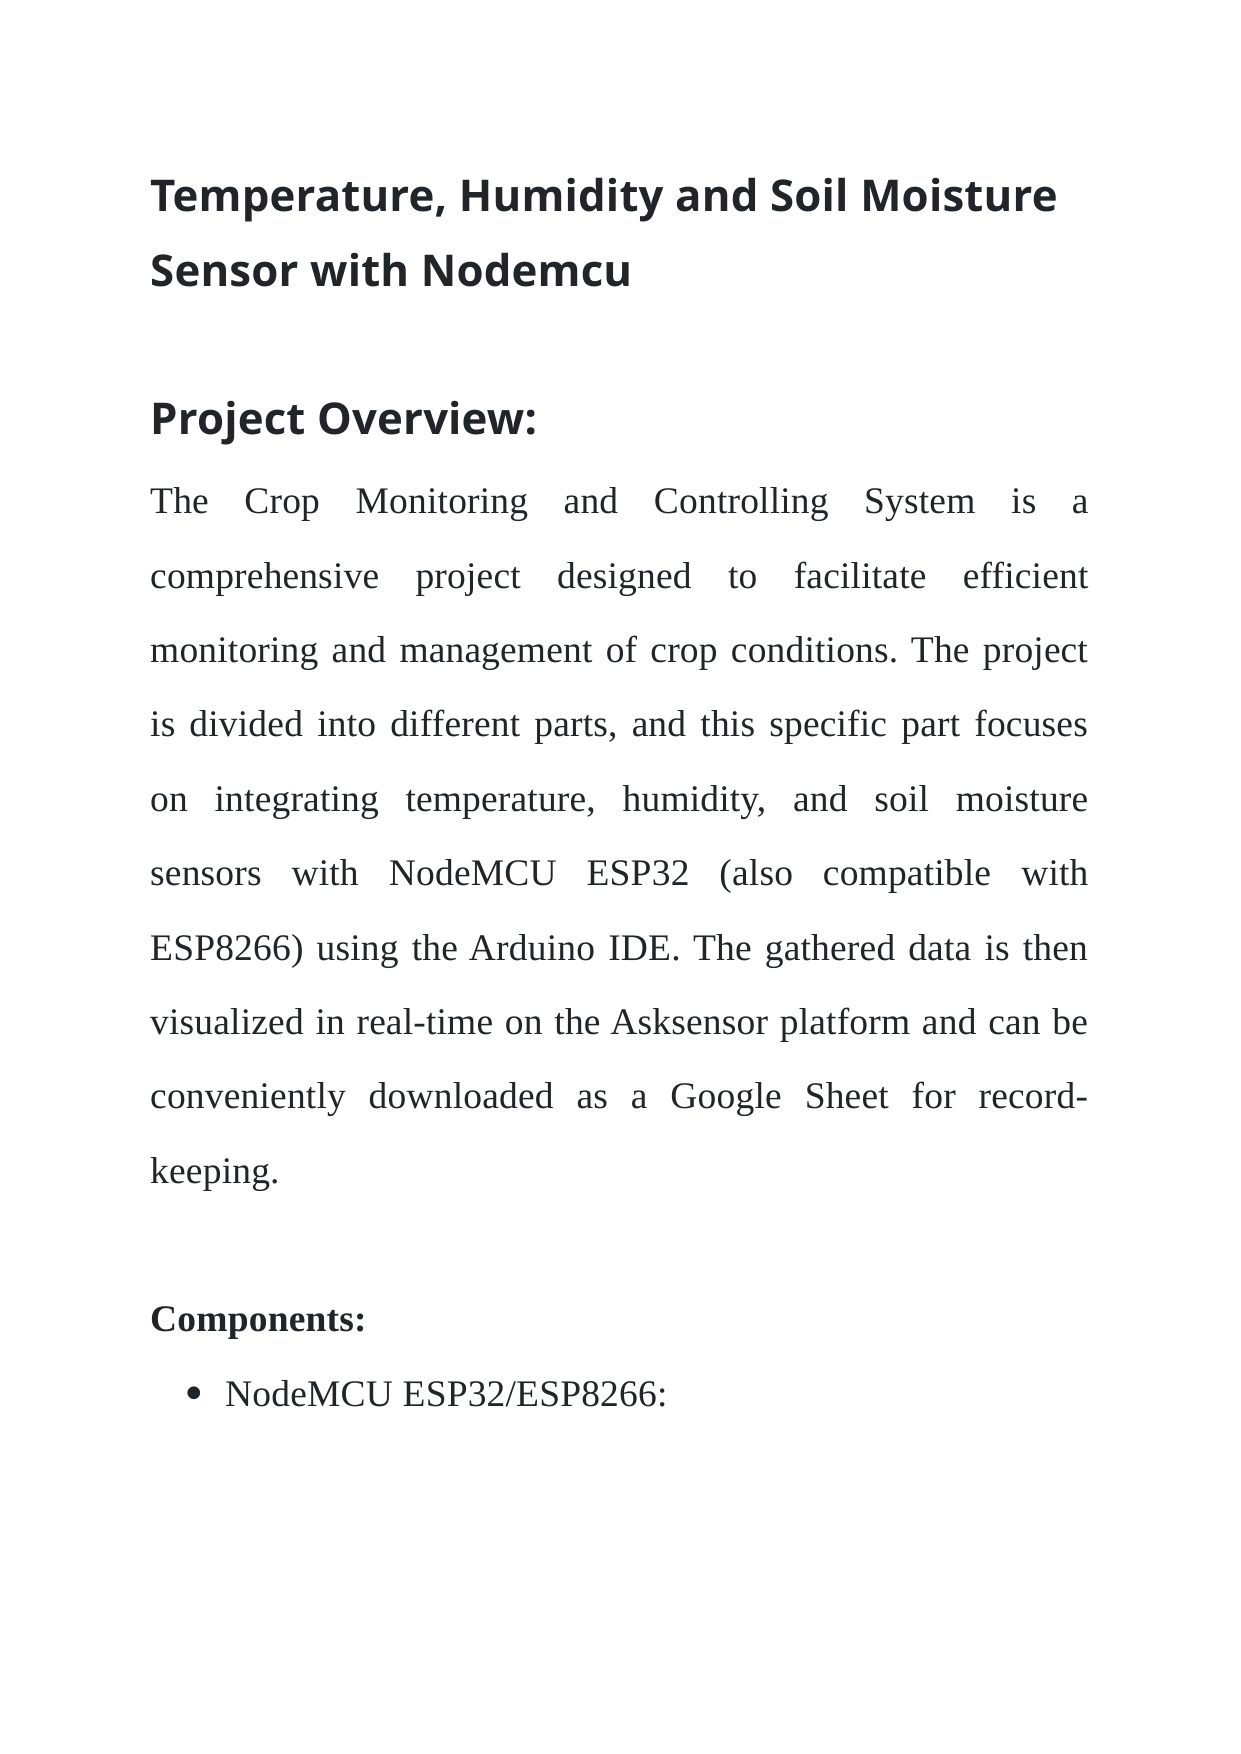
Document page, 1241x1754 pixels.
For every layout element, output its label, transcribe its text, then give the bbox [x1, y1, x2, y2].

text Components: [150, 1266, 1090, 1340]
text Project Overview: [150, 373, 1090, 447]
list NodeMCU ESP32/ESP8266: [187, 1340, 1090, 1414]
text The Crop Monitoring and Controlling System is a comprehensive project designed to facilitate efficient monitoring and management of crop conditions. The project is divided into different parts, and this specific part focuses on integrating temperature, humidity, and soil moisture sensors with NodeMCU ESP32 (also compatible with ESP8266) using the Arduino IDE. The gathered data is then visualized in real-time on the Asksensor platform and can be conveniently downloaded as a Google Sheet for record-keeping. [150, 447, 1090, 1191]
text Temperature, Humidity and Soil Moisture Sensor with Nodemcu [150, 150, 1090, 299]
